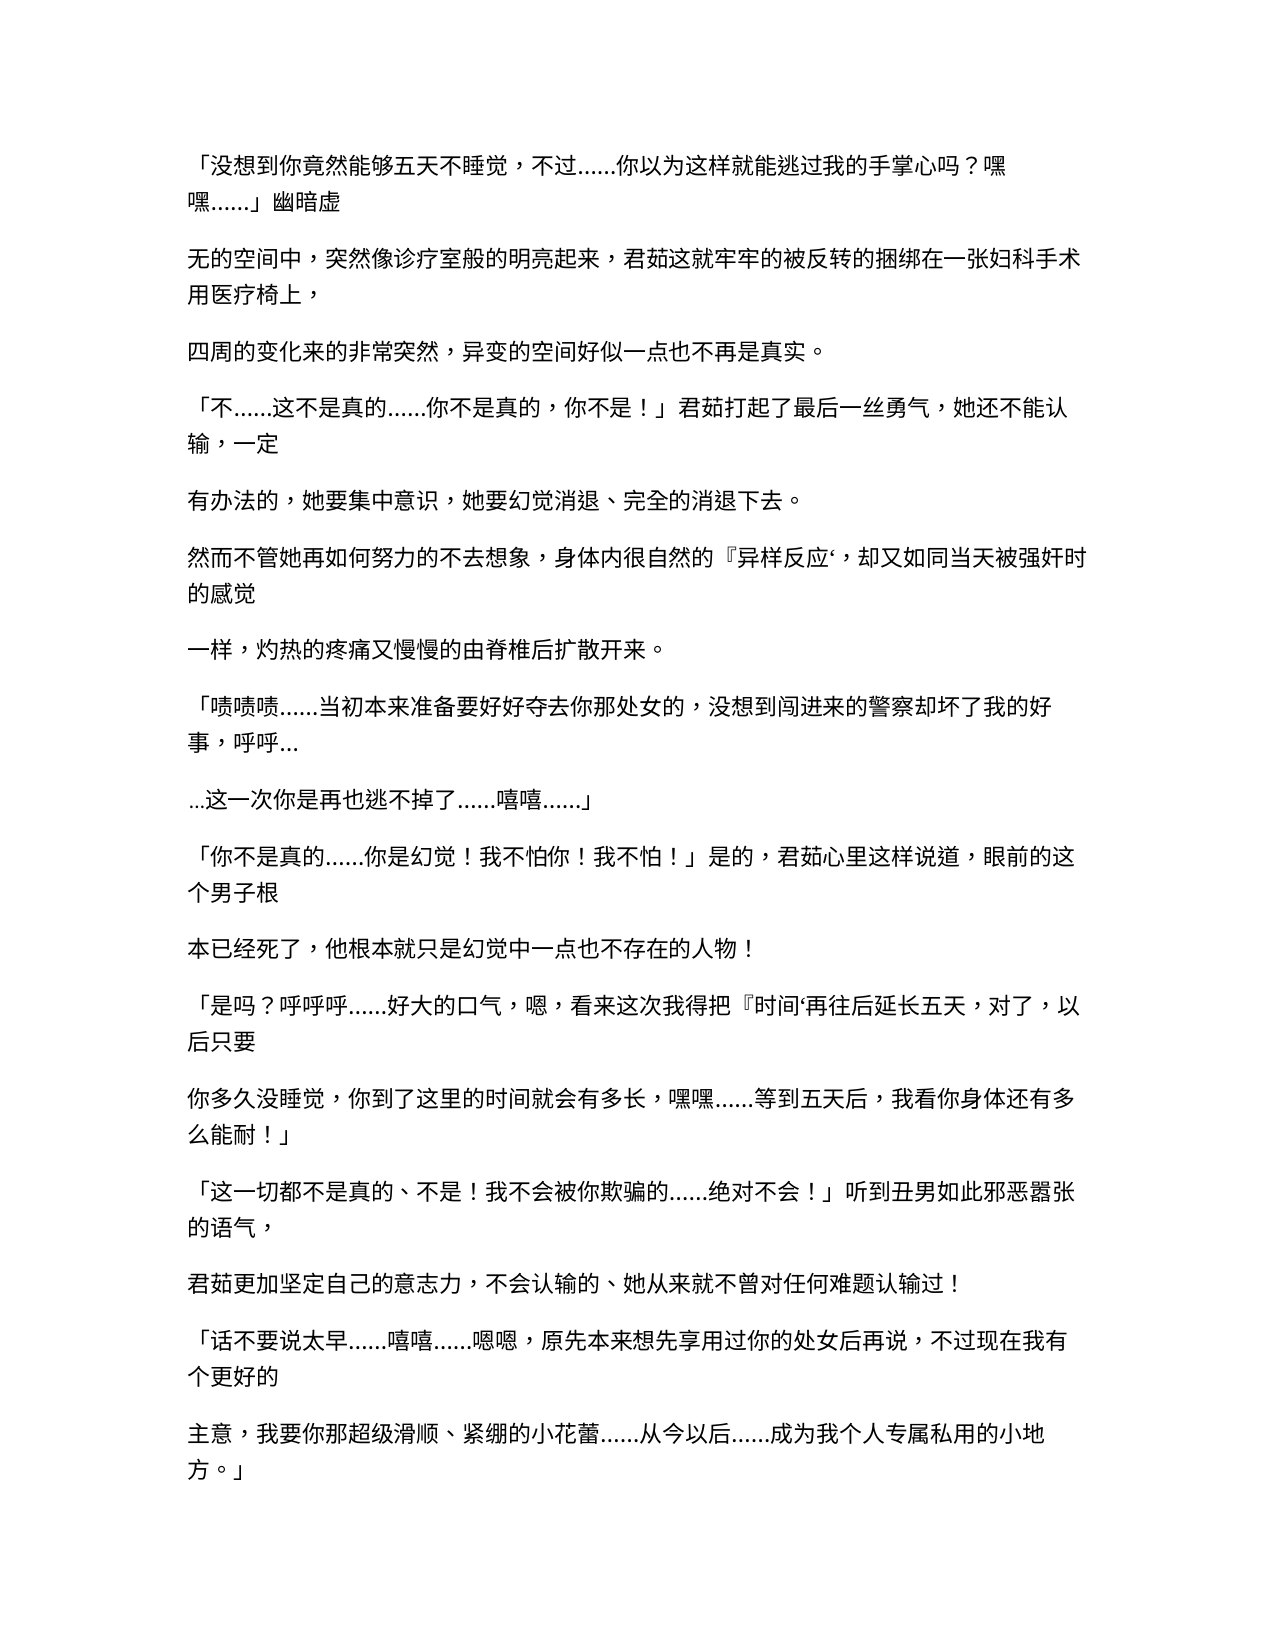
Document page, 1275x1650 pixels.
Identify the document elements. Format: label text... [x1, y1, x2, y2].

text 有办法的，她要集中意识，她要幻觉消退、完全的消退下去。 [187, 485, 1087, 516]
text 「不……这不是真的……你不是真的，你不是！」君茹打起了最后一丝勇气，她还不能认输，一定 [187, 392, 1087, 459]
text 无的空间中，突然像诊疗室般的明亮起来，君茹这就牢牢的被反转的捆绑在一张妇科手术用医疗椅上， [187, 243, 1087, 310]
text 「啧啧啧……当初本来准备要好好夺去你那处女的，没想到闯进来的警察却坏了我的好事，呼呼… [187, 691, 1087, 758]
text 本已经死了，他根本就只是幻觉中一点也不存在的人物！ [187, 933, 1087, 964]
text 「你不是真的……你是幻觉！我不怕你！我不怕！」是的，君茹心里这样说道，眼前的这个男子根 [187, 841, 1087, 908]
text 「话不要说太早……嘻嘻……嗯嗯，原先本来想先享用过你的处女后再说，不过现在我有个更好的 [187, 1325, 1087, 1392]
text 「是吗？呼呼呼……好大的口气，嗯，看来这次我得把『时间‘再往后延长五天，对了，以后只要 [187, 990, 1087, 1057]
text 「这一切都不是真的、不是！我不会被你欺骗的……绝对不会！」听到丑男如此邪恶嚣张的语气， [187, 1176, 1087, 1243]
text 四周的变化来的非常突然，异变的空间好似一点也不再是真实。 [187, 335, 1087, 367]
text …这一次你是再也逃不掉了……嘻嘻……」 [187, 784, 1087, 815]
text 一样，灼热的疼痛又慢慢的由脊椎后扩散开来。 [187, 634, 1087, 666]
text 然而不管她再如何努力的不去想象，身体内很自然的『异样反应‘，却又如同当天被强奸时的感觉 [187, 542, 1087, 609]
text 「没想到你竟然能够五天不睡觉，不过……你以为这样就能逃过我的手掌心吗？嘿嘿……」幽暗虚 [187, 150, 1087, 217]
text 你多久没睡觉，你到了这里的时间就会有多长，嘿嘿……等到五天后，我看你身体还有多么能耐！」 [187, 1083, 1087, 1150]
text 主意，我要你那超级滑顺、紧绷的小花蕾……从今以后……成为我个人专属私用的小地方。」 [187, 1418, 1087, 1485]
text 君茹更加坚定自己的意志力，不会认输的、她从来就不曾对任何难题认输过！ [187, 1268, 1087, 1299]
